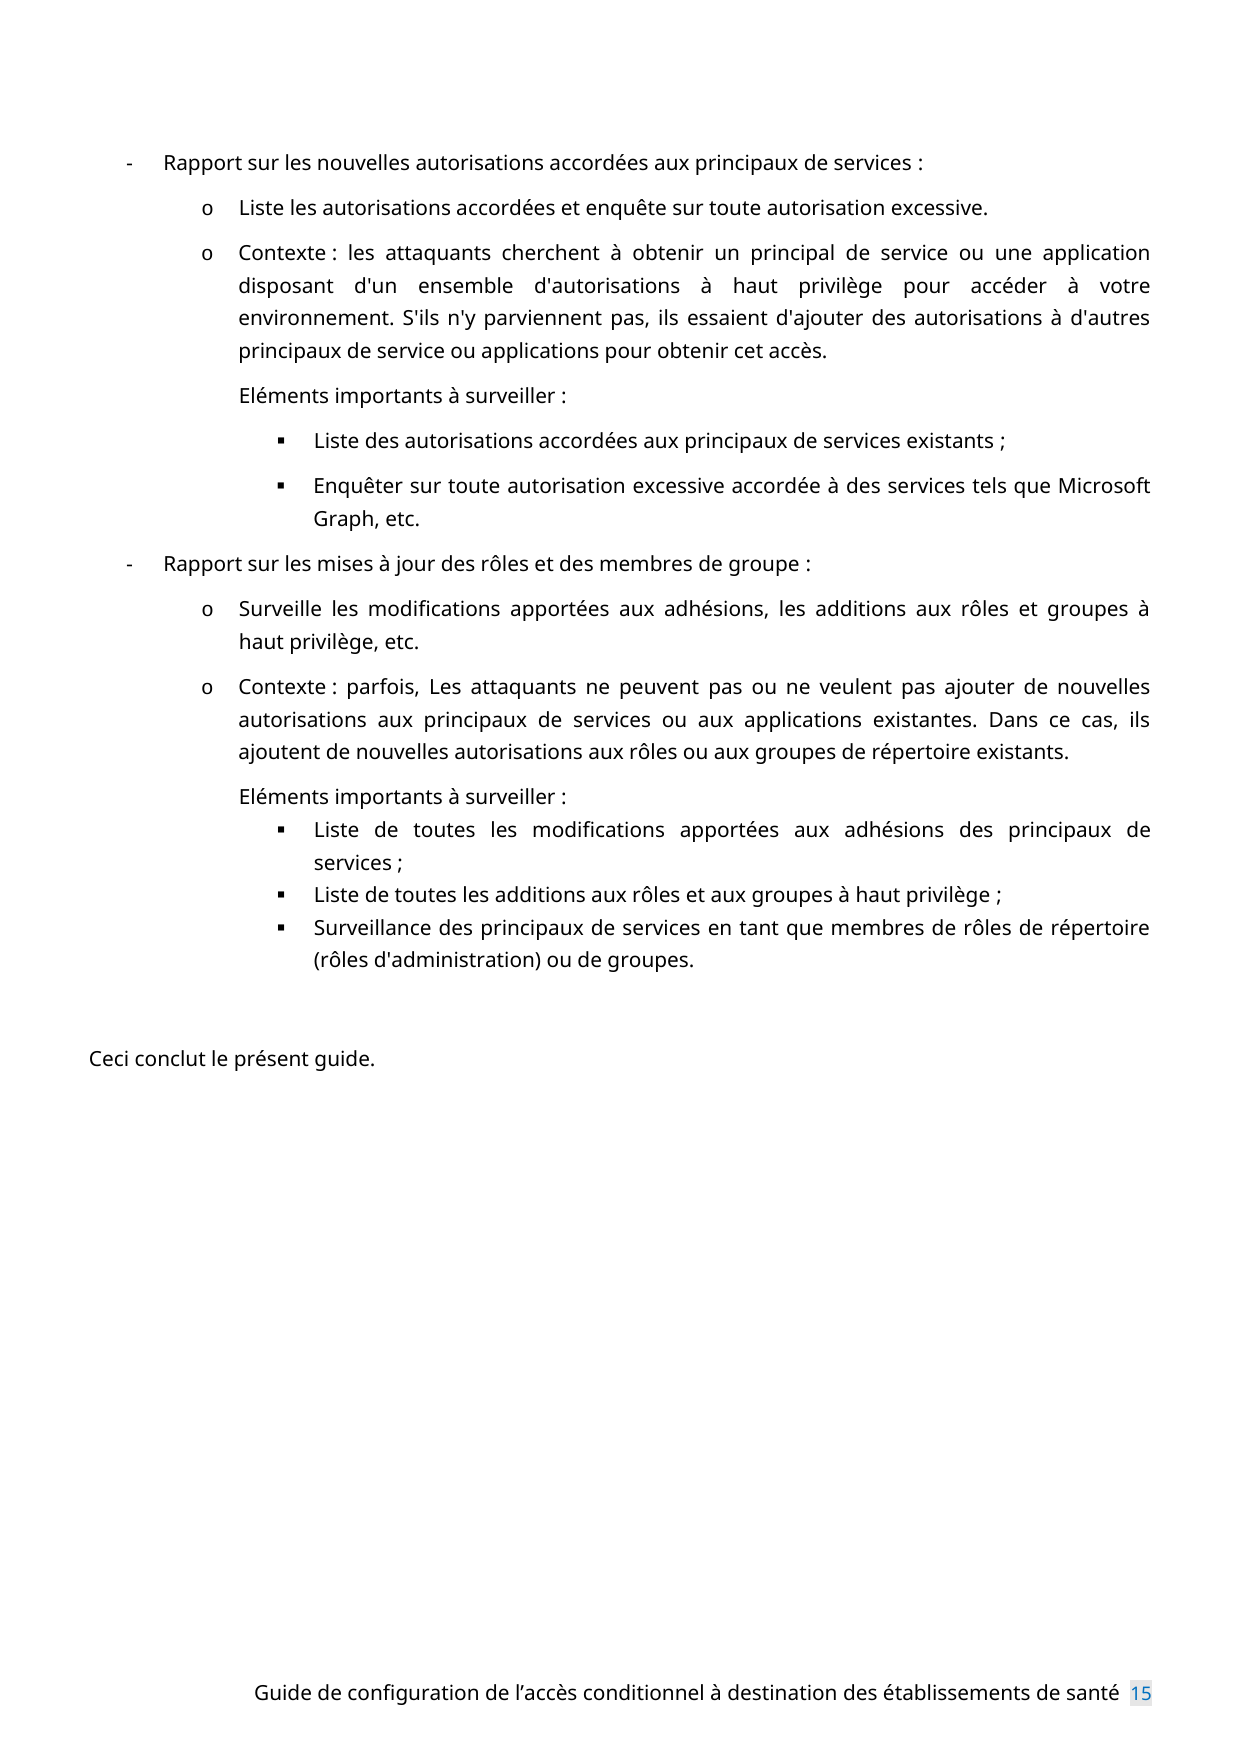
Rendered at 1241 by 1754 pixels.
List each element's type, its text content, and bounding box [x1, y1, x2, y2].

list Contexte : les attaquants cherchent à obtenir un principal de service ou une application disposant d'un ensemble d'autorisations à haut privilège pour accéder à votre environnement. S'ils n'y parviennent pas, ils essaient d'ajouter des autorisations à d'autres principaux de service ou applications pour obtenir cet accès. [201, 238, 1152, 364]
list Surveillance des principaux de services en tant que membres de rôles de répertoire (rôles d'administration) ou de groupes. [276, 913, 1152, 974]
list Eléments importants à surveiller : [239, 782, 1152, 811]
list Liste des autorisations accordées aux principaux de services existants ; [276, 426, 1152, 455]
list Rapport sur les mises à jour des rôles et des membres de groupe : [126, 549, 1152, 577]
list Liste les autorisations accordées et enquête sur toute autorisation excessive. [201, 193, 1152, 221]
list Rapport sur les nouvelles autorisations accordées aux principaux de services : [126, 148, 1152, 176]
list Contexte : parfois, Les attaquants ne peuvent pas ou ne veulent pas ajouter de nouvelles autorisations aux principaux de services ou aux applications existantes. Dans ce cas, ils ajoutent de nouvelles autorisations aux rôles ou aux groupes de répertoire existants. [201, 672, 1152, 766]
list Enquêter sur toute autorisation excessive accordée à des services tels que Microsoft Graph, etc. [276, 471, 1152, 532]
list Liste de toutes les modifications apportées aux adhésions des principaux de services ; [276, 815, 1152, 876]
list Eléments importants à surveiller : [239, 381, 1152, 409]
list Liste de toutes les additions aux rôles et aux groupes à haut privilège ; [276, 880, 1152, 909]
text Ceci conclut le présent guide. [89, 1044, 1152, 1072]
list Surveille les modifications apportées aux adhésions, les additions aux rôles et groupes à haut privilège, etc. [201, 594, 1152, 655]
